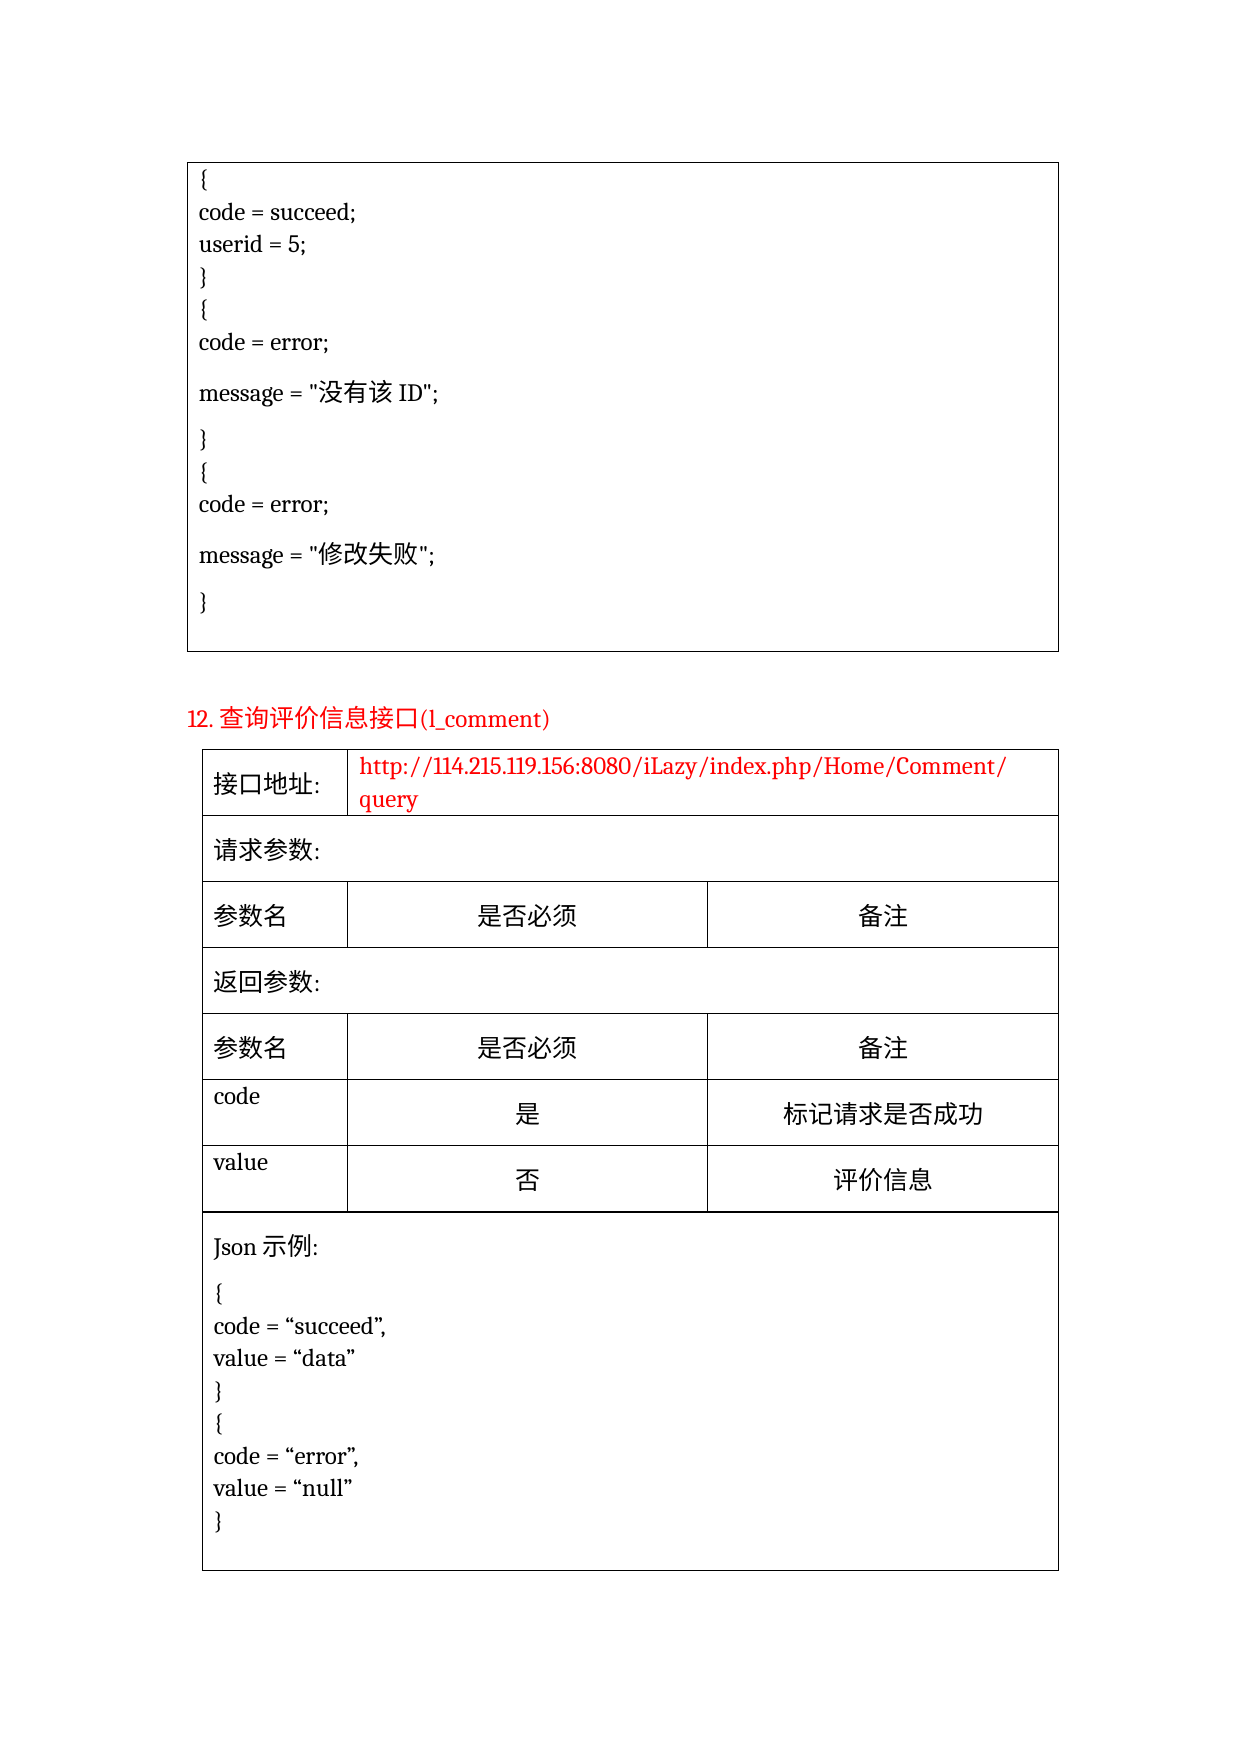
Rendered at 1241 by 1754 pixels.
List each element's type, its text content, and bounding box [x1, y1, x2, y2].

table_cell code [203, 1080, 347, 1145]
table_cell 参数名 [203, 882, 347, 947]
table_cell 否 [348, 1146, 707, 1211]
table_cell 是 [348, 1080, 707, 1145]
table_cell 是否必须 [348, 1014, 707, 1079]
table_cell 备注 [708, 882, 1058, 947]
table_cell 标记请求是否成功 [708, 1080, 1058, 1145]
table_header 接口地址: [203, 750, 347, 815]
table_cell value [203, 1146, 347, 1211]
table_cell 返回参数: [203, 948, 1058, 1013]
table_cell 参数名 [203, 1014, 347, 1079]
table_cell 是否必须 [348, 882, 707, 947]
table_cell 备注 [708, 1014, 1058, 1079]
table_cell Json示例: { code = “succeed”, value = “data” } { code = “error”, value = “null” } [203, 1213, 1058, 1570]
text 12. 查询评价信息接口(l_comment) [187, 684, 1053, 749]
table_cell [188, 163, 1058, 651]
table_header http://114.215.119.156:8080/iLazy/index.php/Home/Comment/query [348, 750, 1058, 815]
table_cell 评价信息 [708, 1146, 1058, 1211]
table_cell 请求参数: [203, 816, 1058, 881]
